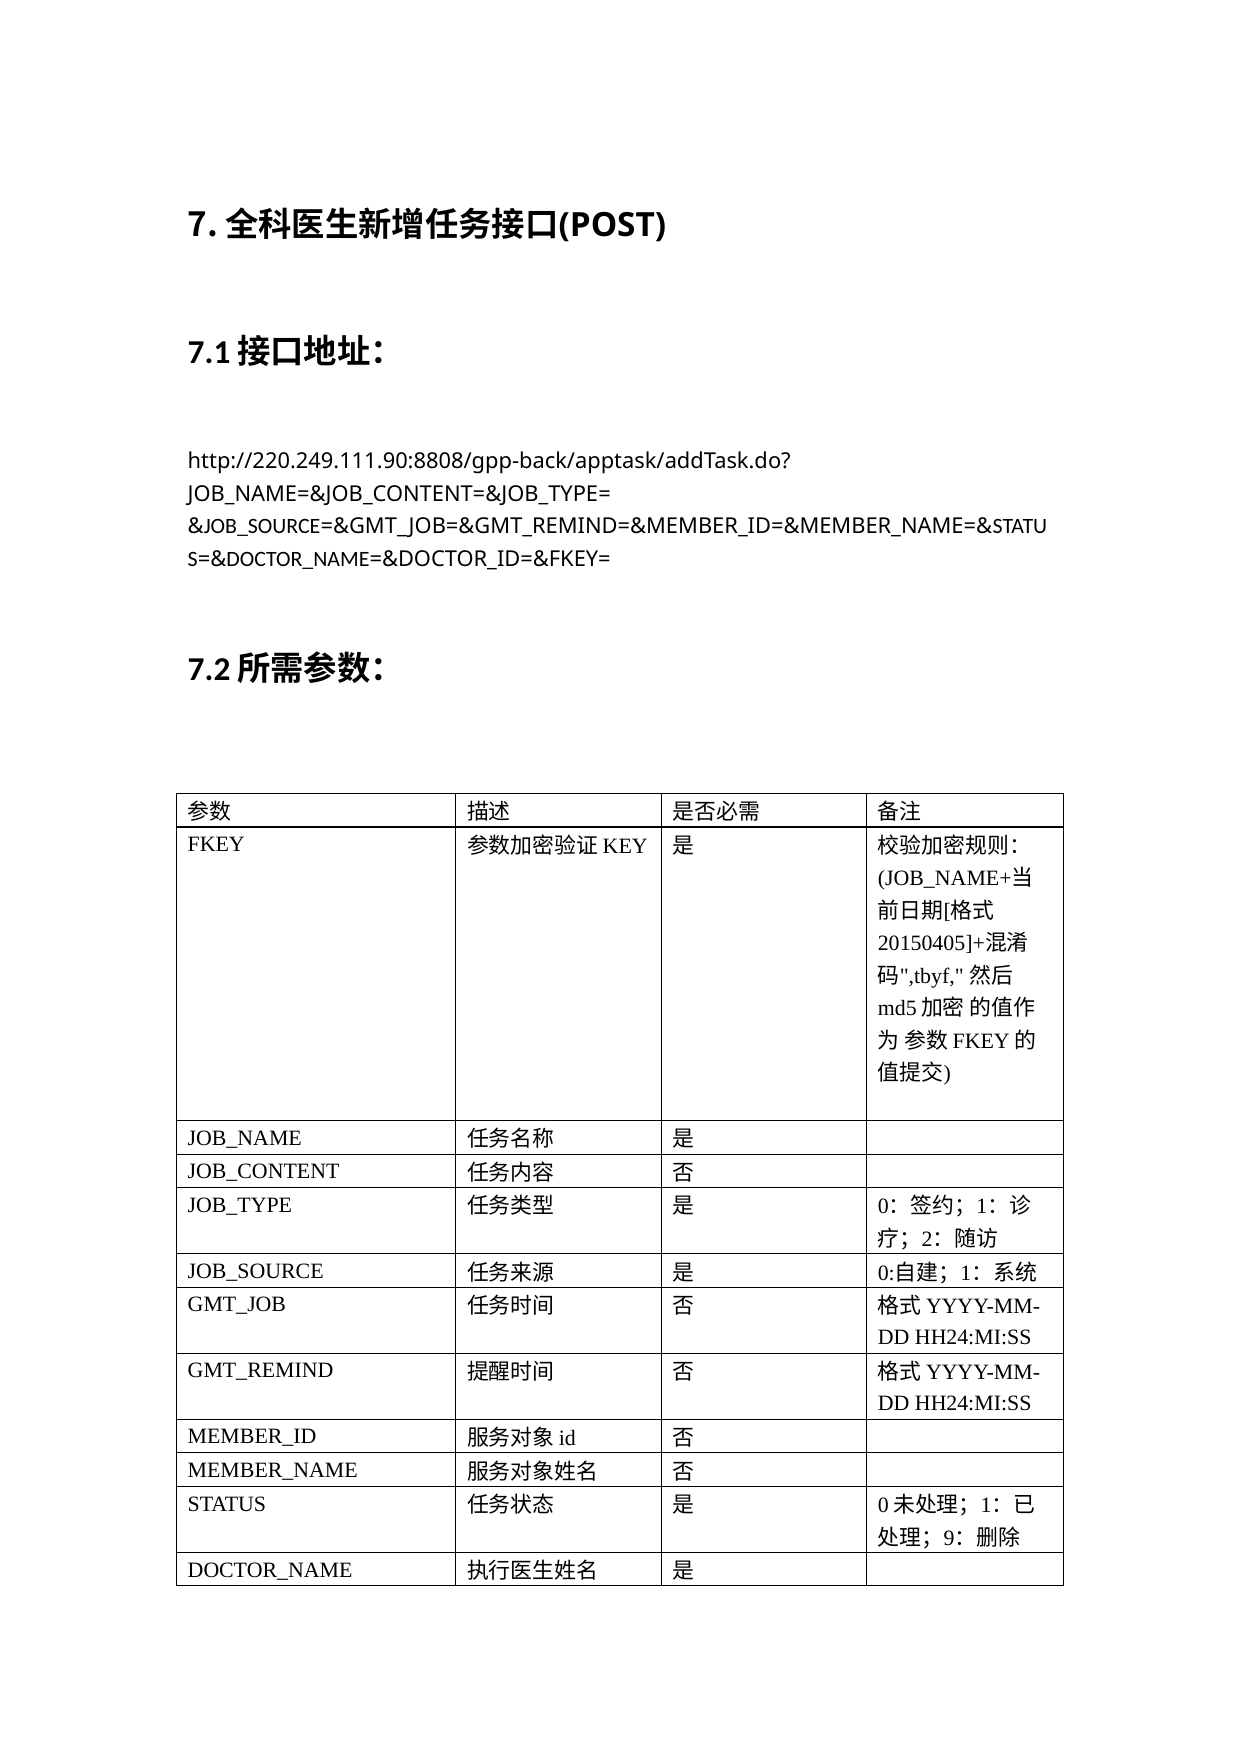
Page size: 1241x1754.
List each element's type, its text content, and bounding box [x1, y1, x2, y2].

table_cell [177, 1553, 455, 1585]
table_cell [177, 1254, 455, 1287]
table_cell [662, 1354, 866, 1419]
table_cell 任务内容 [456, 1155, 661, 1187]
table_cell JOB_NAME [177, 1121, 455, 1153]
table_cell 否 [662, 1155, 866, 1187]
table_cell JOB_CONTENT [177, 1155, 455, 1187]
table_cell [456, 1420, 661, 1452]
subtitle 全科医生新增任务接口(POST) [187, 189, 1053, 254]
table_cell 是 [662, 828, 866, 1120]
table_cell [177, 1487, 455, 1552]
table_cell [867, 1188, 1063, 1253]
table_header 是否必需 [662, 794, 866, 826]
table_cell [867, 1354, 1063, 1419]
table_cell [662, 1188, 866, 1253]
table_cell 任务类型 [456, 1188, 661, 1253]
table_cell JOB_TYPE [177, 1188, 455, 1253]
table_header 描述 [456, 794, 661, 826]
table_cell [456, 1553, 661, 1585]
table_cell FKEY [177, 828, 455, 1120]
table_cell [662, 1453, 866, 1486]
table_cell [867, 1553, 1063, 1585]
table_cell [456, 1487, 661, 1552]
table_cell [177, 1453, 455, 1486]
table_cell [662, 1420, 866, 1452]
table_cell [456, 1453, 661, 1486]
table_header 参数 [177, 794, 455, 826]
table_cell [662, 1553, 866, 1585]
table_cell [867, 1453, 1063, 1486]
subtitle 7.1接口地址： [187, 316, 1053, 381]
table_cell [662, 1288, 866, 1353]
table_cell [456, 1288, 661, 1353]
table_header 备注 [867, 794, 1063, 826]
table_cell 校验加密规则：(JOB_NAME+当前日期[格式 20150405]+混淆码",tbyf," 然后md5加密 的值作为 参数FKEY的值提交) [867, 828, 1063, 1120]
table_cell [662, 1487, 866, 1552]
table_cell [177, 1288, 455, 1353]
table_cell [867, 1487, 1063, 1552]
subtitle 7.2所需参数： [187, 633, 1053, 698]
table_cell 任务名称 [456, 1121, 661, 1153]
table_cell [867, 1121, 1063, 1153]
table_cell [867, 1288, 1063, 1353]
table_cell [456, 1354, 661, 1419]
text http://220.249.111.90:8808/gpp-back/apptask/addTask.do?JOB_NAME=&JOB_CONTENT=&JOB_TYPE=&JOB_SOURCE=&GMT_JOB=&GMT_REMIND=&MEMBER_ID=&MEMBER_NAME=&STATUS=&DOCTOR_NAME=&DOCTOR_ID=&FKEY= [187, 444, 1053, 574]
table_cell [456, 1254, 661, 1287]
table_cell 是 [662, 1121, 866, 1153]
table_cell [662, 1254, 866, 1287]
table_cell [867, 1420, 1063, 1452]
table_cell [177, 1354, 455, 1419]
table_cell 参数加密验证KEY [456, 828, 661, 1120]
table_cell [867, 1155, 1063, 1187]
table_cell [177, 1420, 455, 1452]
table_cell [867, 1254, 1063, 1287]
